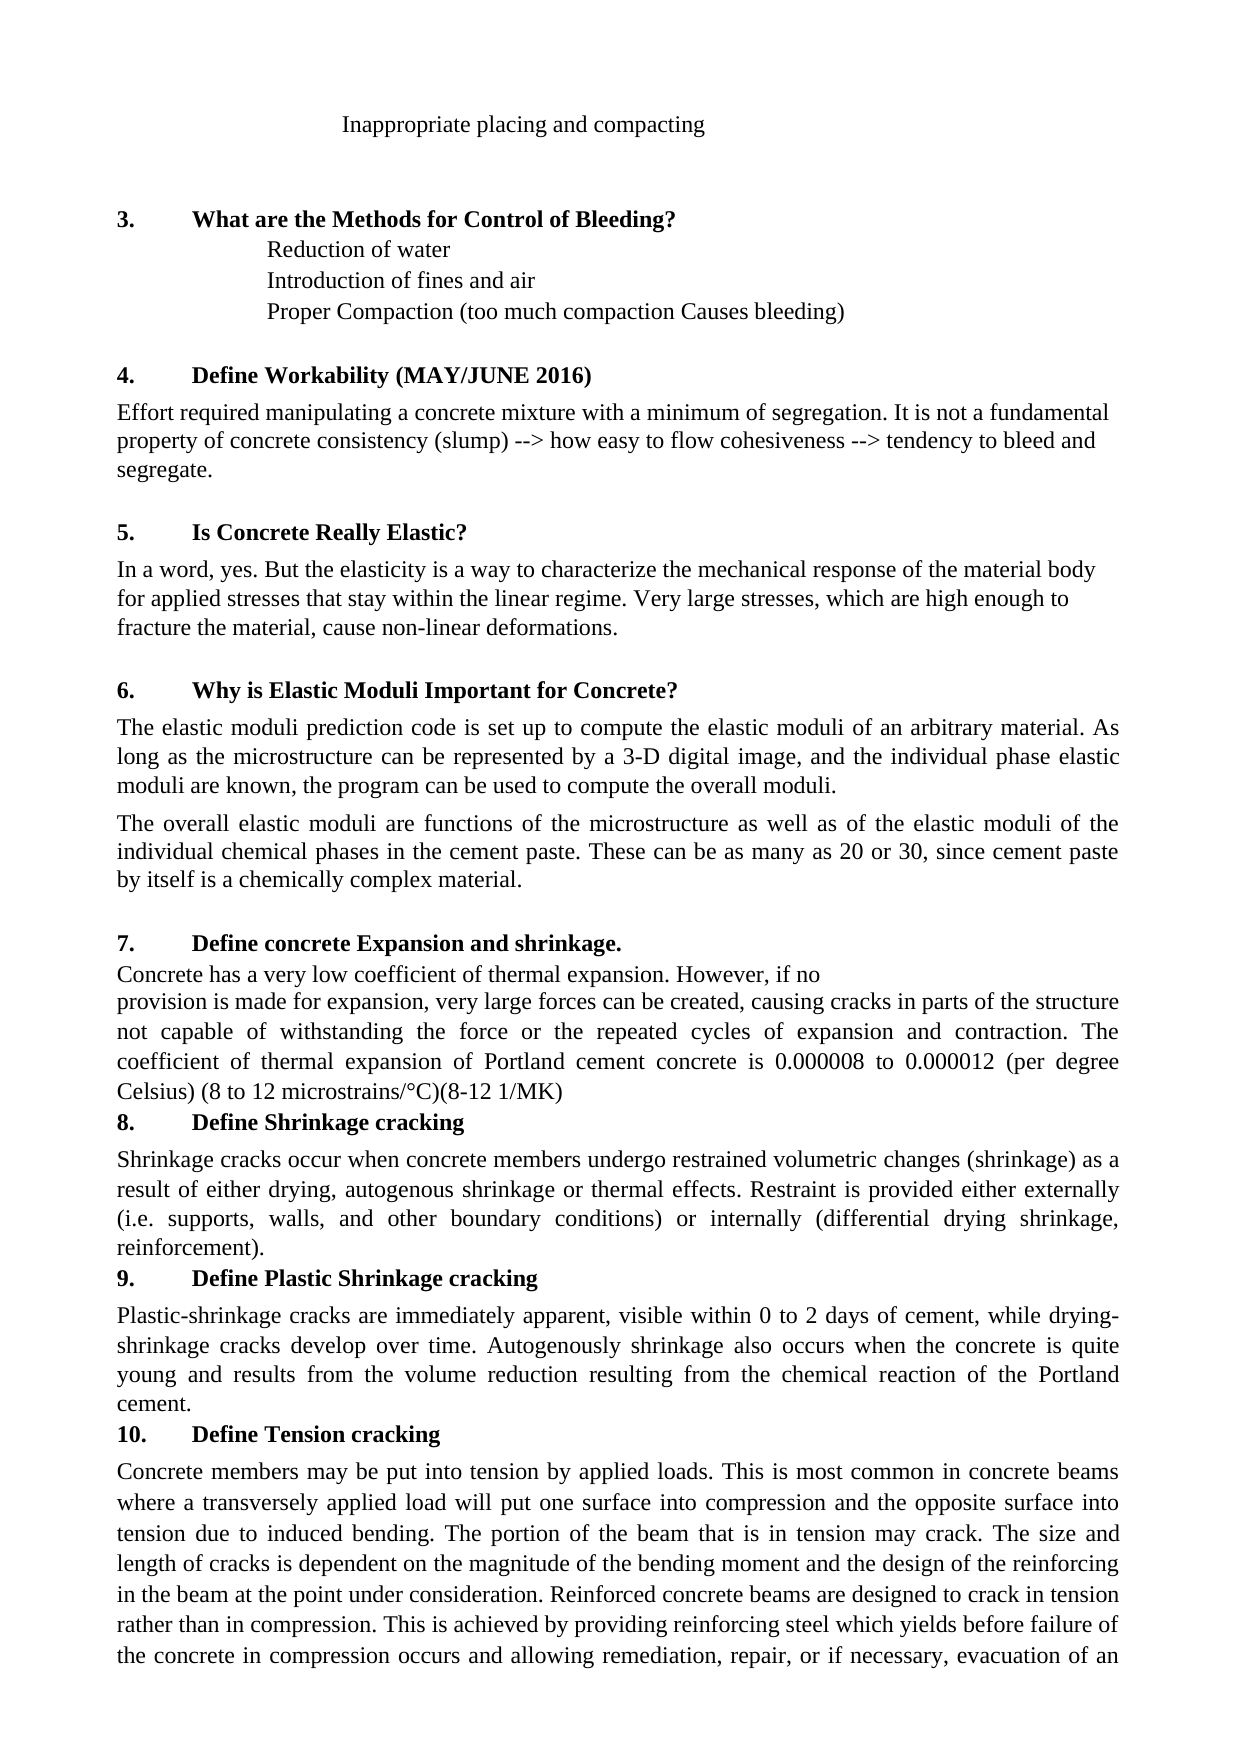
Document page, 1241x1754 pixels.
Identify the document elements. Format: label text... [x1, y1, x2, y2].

list Define Workability (MAY/JUNE 2016) [117, 361, 1121, 389]
text 9. Define Plastic Shrinkage cracking [117, 1265, 1121, 1292]
text 5. Is Concrete Really Elastic? [117, 518, 1121, 546]
list Introduction of fines and air [117, 267, 1121, 294]
text 6. Why is Elastic Moduli Important for Concrete? [117, 677, 1121, 704]
text In a word, yes. But the elasticity is a way to characterize the mechanical response of the material body for applied stresses that stay within the linear regime. Very large stresses, which are high enough to fracture the material, cause non-linear deformations. [117, 555, 1121, 641]
text Concrete has a very low coefficient of thermal expansion. However, if no [117, 960, 1121, 987]
list Proper Compaction (too much compaction Causes bleeding) [117, 298, 1121, 325]
text Plastic-shrinkage cracks are immediately apparent, visible within 0 to 2 days of cement, while drying-shrinkage cracks develop over time. Autogenously shrinkage also occurs when the concrete is quite young and results from the volume reduction resulting from the chemical reaction of the Portland cement. [117, 1301, 1121, 1417]
text Shrinkage cracks occur when concrete members undergo restrained volumetric changes (shrinkage) as a result of either drying, autogenous shrinkage or thermal effects. Restraint is provided either externally (i.e. supports, walls, and other boundary conditions) or internally (differential drying shrinkage, reinforcement). [117, 1146, 1121, 1261]
text 10. Define Tension cracking [117, 1421, 1121, 1448]
text Effort required manipulating a concrete mixture with a minimum of segregation. It is not a fundamental property of concrete consistency (slump) --> how easy to flow cohesiveness --> tendency to bleed and segregate. [117, 398, 1121, 482]
list Inappropriate placing and compacting [117, 110, 1121, 138]
list Define Shrinkage cracking [117, 1109, 1121, 1136]
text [117, 1457, 1121, 1669]
text 7. Define concrete Expansion and shrinkage. [117, 929, 1121, 956]
list Reduction of water [117, 236, 1121, 263]
text The elastic moduli prediction code is set up to compute the elastic moduli of an arbitrary material. As long as the microstructure can be represented by a 3-D digital image, and the individual phase elastic moduli are known, the program can be used to compute the overall moduli. [117, 713, 1121, 799]
text provision is made for expansion, very large forces can be created, causing cracks in parts of the structure not capable of withstanding the force or the repeated cycles of expansion and contraction. The coefficient of thermal expansion of Portland cement concrete is 0.000008 to 0.000012 (per degree Celsius) (8 to 12 microstrains/°C)(8-12 1/MK) [117, 987, 1121, 1104]
list What are the Methods for Control of Bleeding? [117, 205, 1121, 233]
text The overall elastic moduli are functions of the microstructure as well as of the elastic moduli of the individual chemical phases in the cement paste. These can be as many as 20 or 30, since cement paste by itself is a chemically complex material. [117, 809, 1121, 893]
